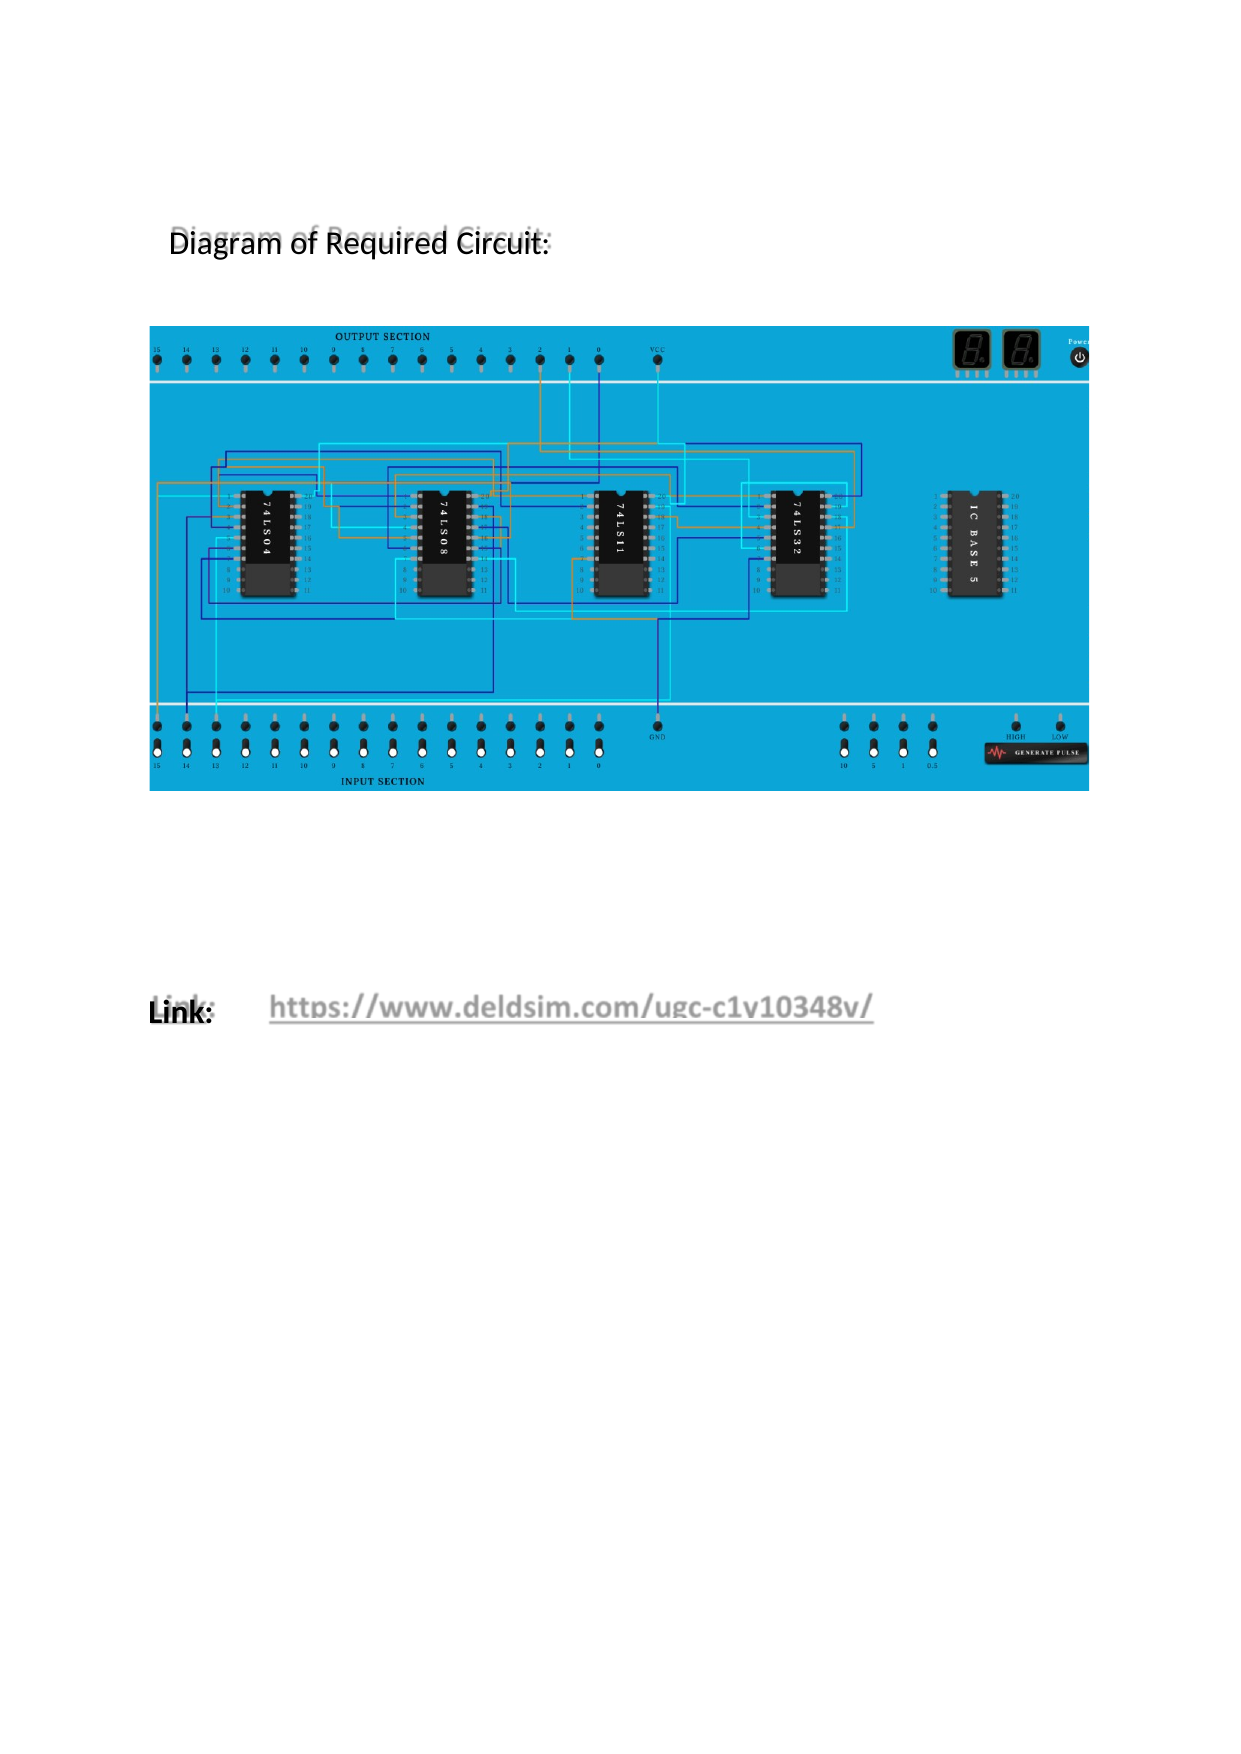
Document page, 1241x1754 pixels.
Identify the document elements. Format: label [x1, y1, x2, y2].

picture [1069, 339, 1090, 367]
picture [564, 738, 574, 758]
picture [409, 778, 417, 783]
picture [243, 713, 248, 730]
picture [390, 357, 396, 373]
picture [170, 223, 552, 256]
picture [536, 738, 546, 758]
picture [327, 738, 339, 758]
picture [475, 738, 486, 758]
picture [331, 357, 337, 373]
picture [243, 357, 248, 373]
picture [149, 357, 1090, 730]
picture [361, 357, 366, 373]
picture [842, 713, 847, 729]
picture [449, 357, 456, 373]
picture [173, 235, 184, 252]
picture [940, 491, 1011, 595]
picture [900, 713, 906, 729]
picture [363, 240, 371, 252]
picture [869, 739, 879, 758]
picture [266, 991, 876, 1026]
picture [154, 357, 160, 373]
picture [300, 738, 310, 758]
picture [871, 713, 878, 729]
picture [928, 739, 938, 758]
picture [358, 739, 369, 758]
picture [1055, 713, 1063, 729]
picture [331, 713, 337, 729]
picture [536, 713, 543, 729]
picture [361, 713, 366, 729]
picture [952, 328, 992, 378]
picture [567, 357, 573, 378]
picture [449, 713, 454, 729]
picture [273, 357, 278, 373]
picture [898, 738, 909, 758]
picture [211, 738, 221, 757]
picture [596, 713, 602, 732]
picture [419, 357, 425, 373]
picture [839, 740, 849, 758]
picture [418, 713, 426, 731]
picture [508, 713, 513, 729]
picture [655, 357, 663, 374]
picture [241, 738, 250, 758]
picture [148, 992, 216, 1026]
picture [478, 357, 484, 373]
picture [985, 741, 1090, 763]
picture [182, 738, 191, 758]
picture [567, 713, 574, 730]
picture [302, 713, 307, 729]
picture [1012, 713, 1019, 729]
picture [388, 738, 397, 758]
picture [184, 357, 192, 373]
picture [390, 713, 396, 729]
picture [673, 613, 750, 620]
picture [478, 713, 484, 729]
picture [212, 712, 219, 729]
picture [417, 738, 427, 758]
picture [212, 357, 219, 373]
picture [508, 357, 513, 373]
picture [273, 713, 278, 729]
picture [216, 240, 223, 246]
picture [302, 357, 307, 373]
picture [1001, 328, 1041, 378]
picture [506, 738, 516, 758]
picture [447, 738, 457, 758]
picture [594, 738, 604, 758]
picture [153, 738, 163, 758]
picture [270, 738, 280, 758]
picture [930, 713, 938, 729]
